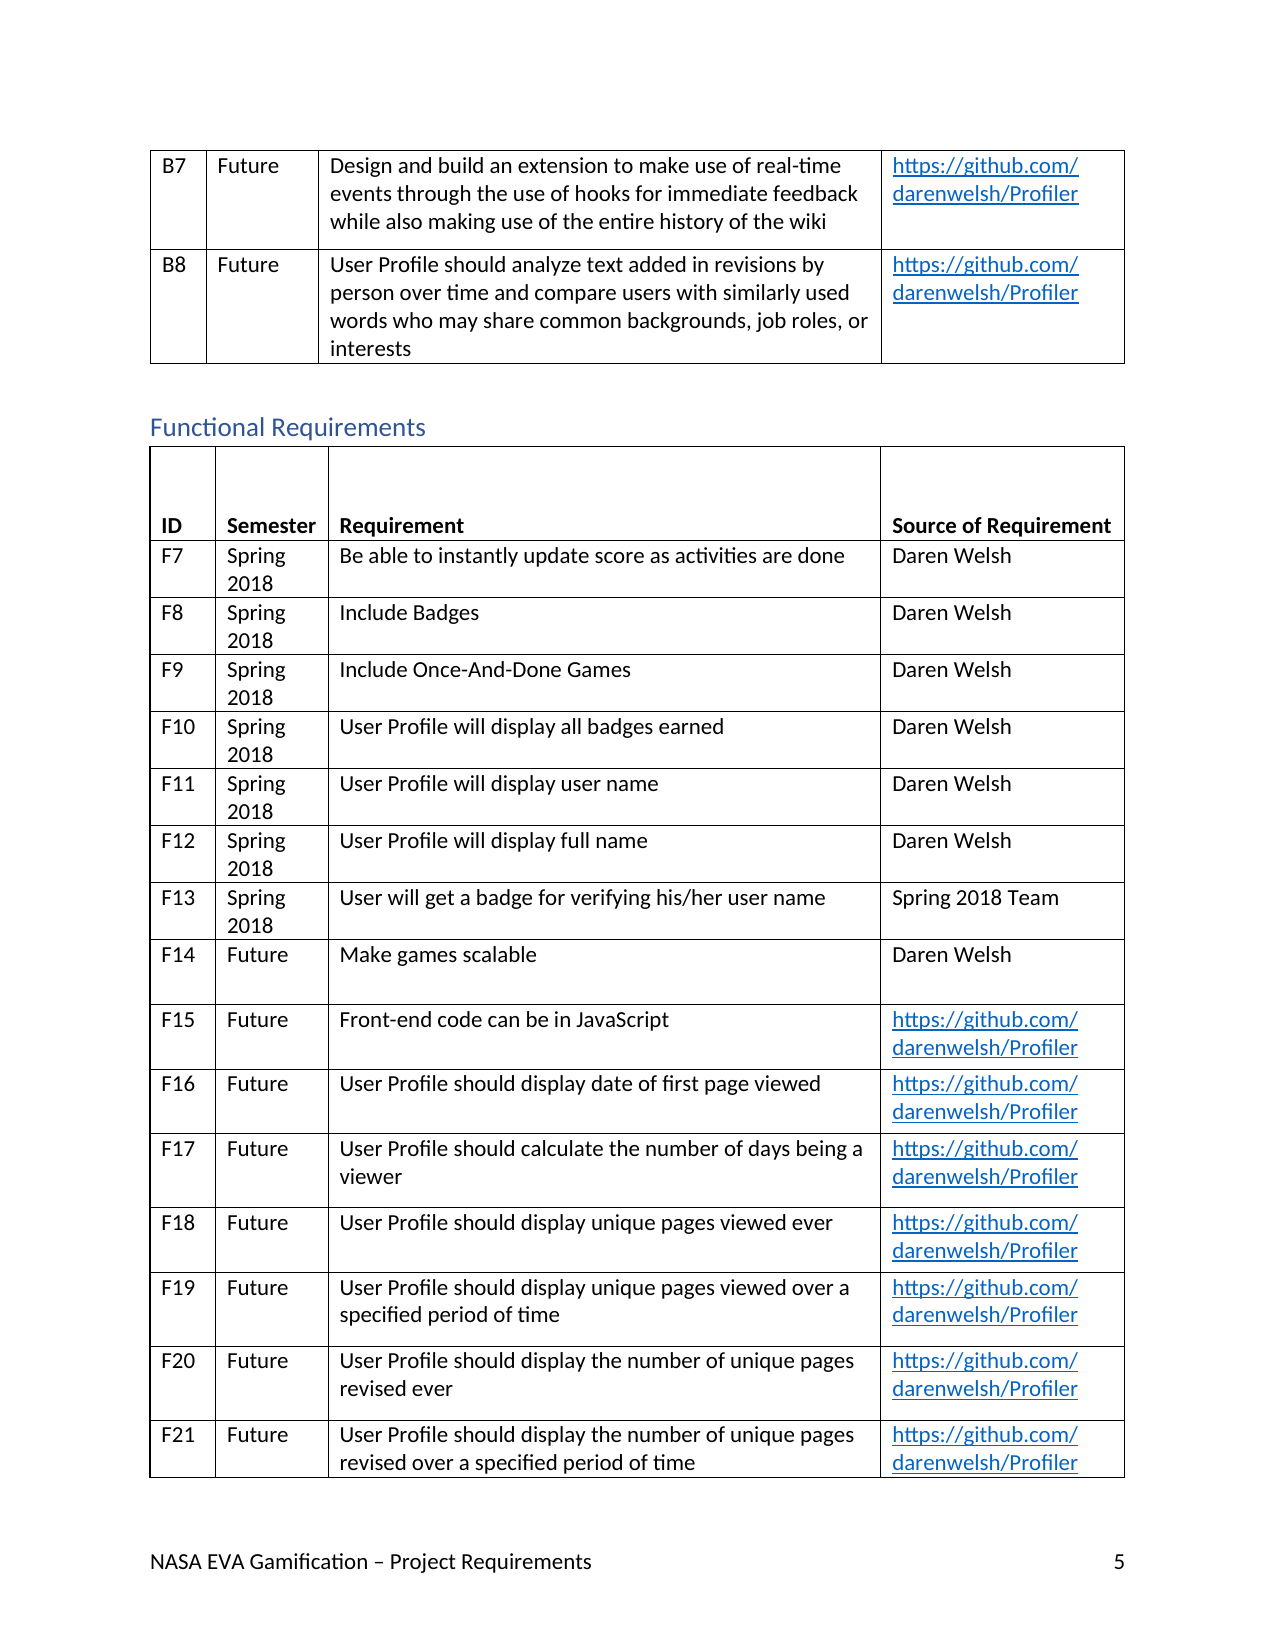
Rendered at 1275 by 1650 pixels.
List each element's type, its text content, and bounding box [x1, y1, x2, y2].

table_cell Spring 2018 [216, 712, 328, 768]
table_cell Daren Welsh [881, 712, 1124, 768]
table_cell User Profile should display the number of unique pages revised over a specified period of time [329, 1421, 880, 1477]
table_cell F12 [151, 826, 215, 882]
table_cell https://github.com/darenwelsh/Profiler [881, 1134, 1124, 1207]
table_cell Daren Welsh [881, 940, 1124, 1004]
table_cell F10 [151, 712, 215, 768]
table_cell Future [207, 250, 318, 362]
table_cell F13 [151, 883, 215, 939]
table_cell Future [216, 1421, 328, 1477]
table_cell User Profile should display unique pages viewed ever [329, 1208, 880, 1272]
table_cell Include Badges [329, 598, 880, 654]
table_cell Spring 2018 [216, 655, 328, 711]
table_cell User Profile should display unique pages viewed over a specified period of time [329, 1273, 880, 1346]
table_cell Future [216, 1208, 328, 1272]
table_cell Spring 2018 [216, 769, 328, 825]
table_cell https://github.com/darenwelsh/Profiler [881, 1005, 1124, 1068]
table_cell F17 [151, 1134, 215, 1207]
table_cell F16 [151, 1070, 215, 1133]
table_cell Be able to instantly update score as activities are done [329, 541, 880, 597]
table_cell Spring 2018 Team [881, 883, 1124, 939]
table_cell User Profile will display user name [329, 769, 880, 825]
table_cell Spring 2018 [216, 598, 328, 654]
table_cell User Profile will display full name [329, 826, 880, 882]
table_cell F9 [151, 655, 215, 711]
table_cell Front-end code can be in JavaScript [329, 1005, 880, 1068]
table_cell Daren Welsh [881, 541, 1124, 597]
table_cell User Profile should display the number of unique pages revised ever [329, 1347, 880, 1419]
table_cell Future [216, 1070, 328, 1133]
table_cell F20 [151, 1347, 215, 1419]
table_cell User Profile will display all badges earned [329, 712, 880, 768]
table_header ID [151, 447, 215, 540]
table_cell B8 [151, 250, 206, 362]
table_cell Daren Welsh [881, 598, 1124, 654]
table_cell Future [216, 940, 328, 1004]
table_cell Future [216, 1273, 328, 1346]
table_cell Daren Welsh [881, 655, 1124, 711]
table_cell F15 [151, 1005, 215, 1068]
table_cell Future [216, 1134, 328, 1207]
table_header Source of Requirement [881, 447, 1124, 540]
table_cell Daren Welsh [881, 769, 1124, 825]
table_header Requirement [329, 447, 880, 540]
table_cell F18 [151, 1208, 215, 1272]
table_cell User will get a badge for verifying his/her user name [329, 883, 880, 939]
table_cell Daren Welsh [881, 826, 1124, 882]
table_cell F8 [151, 598, 215, 654]
table_cell Spring 2018 [216, 883, 328, 939]
table_cell F7 [151, 541, 215, 597]
table_cell https://github.com/darenwelsh/Profiler [881, 1273, 1124, 1346]
table_cell F19 [151, 1273, 215, 1346]
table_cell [882, 151, 1124, 249]
table_cell F21 [151, 1421, 215, 1477]
table_cell Include Once-And-Done Games [329, 655, 880, 711]
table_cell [881, 1421, 1124, 1477]
table_cell https://github.com/darenwelsh/Profiler [881, 1070, 1124, 1133]
table_cell Make games scalable [329, 940, 880, 1004]
table_cell User Profile should calculate the number of days being a viewer [329, 1134, 880, 1207]
table_header Semester [216, 447, 328, 540]
table_cell Spring 2018 [216, 541, 328, 597]
table_cell F14 [151, 940, 215, 1004]
subtitle Functional Requirements [150, 410, 1125, 443]
table_cell https://github.com/darenwelsh/Profiler [881, 1347, 1124, 1419]
table_cell Spring 2018 [216, 826, 328, 882]
table_cell User Profile should analyze text added in revisions by person over time and compare users with similarly used words who may share common backgrounds, job roles, or interests [319, 250, 881, 362]
table_cell Future [216, 1005, 328, 1068]
table_cell Future [207, 151, 318, 249]
table_cell F11 [151, 769, 215, 825]
table_cell User Profile should display date of first page viewed [329, 1070, 880, 1133]
table_cell https://github.com/darenwelsh/Profiler [881, 1208, 1124, 1272]
table_cell B7 [151, 151, 206, 249]
table_cell Future [216, 1347, 328, 1419]
table_cell https://github.com/darenwelsh/Profiler [882, 250, 1124, 362]
